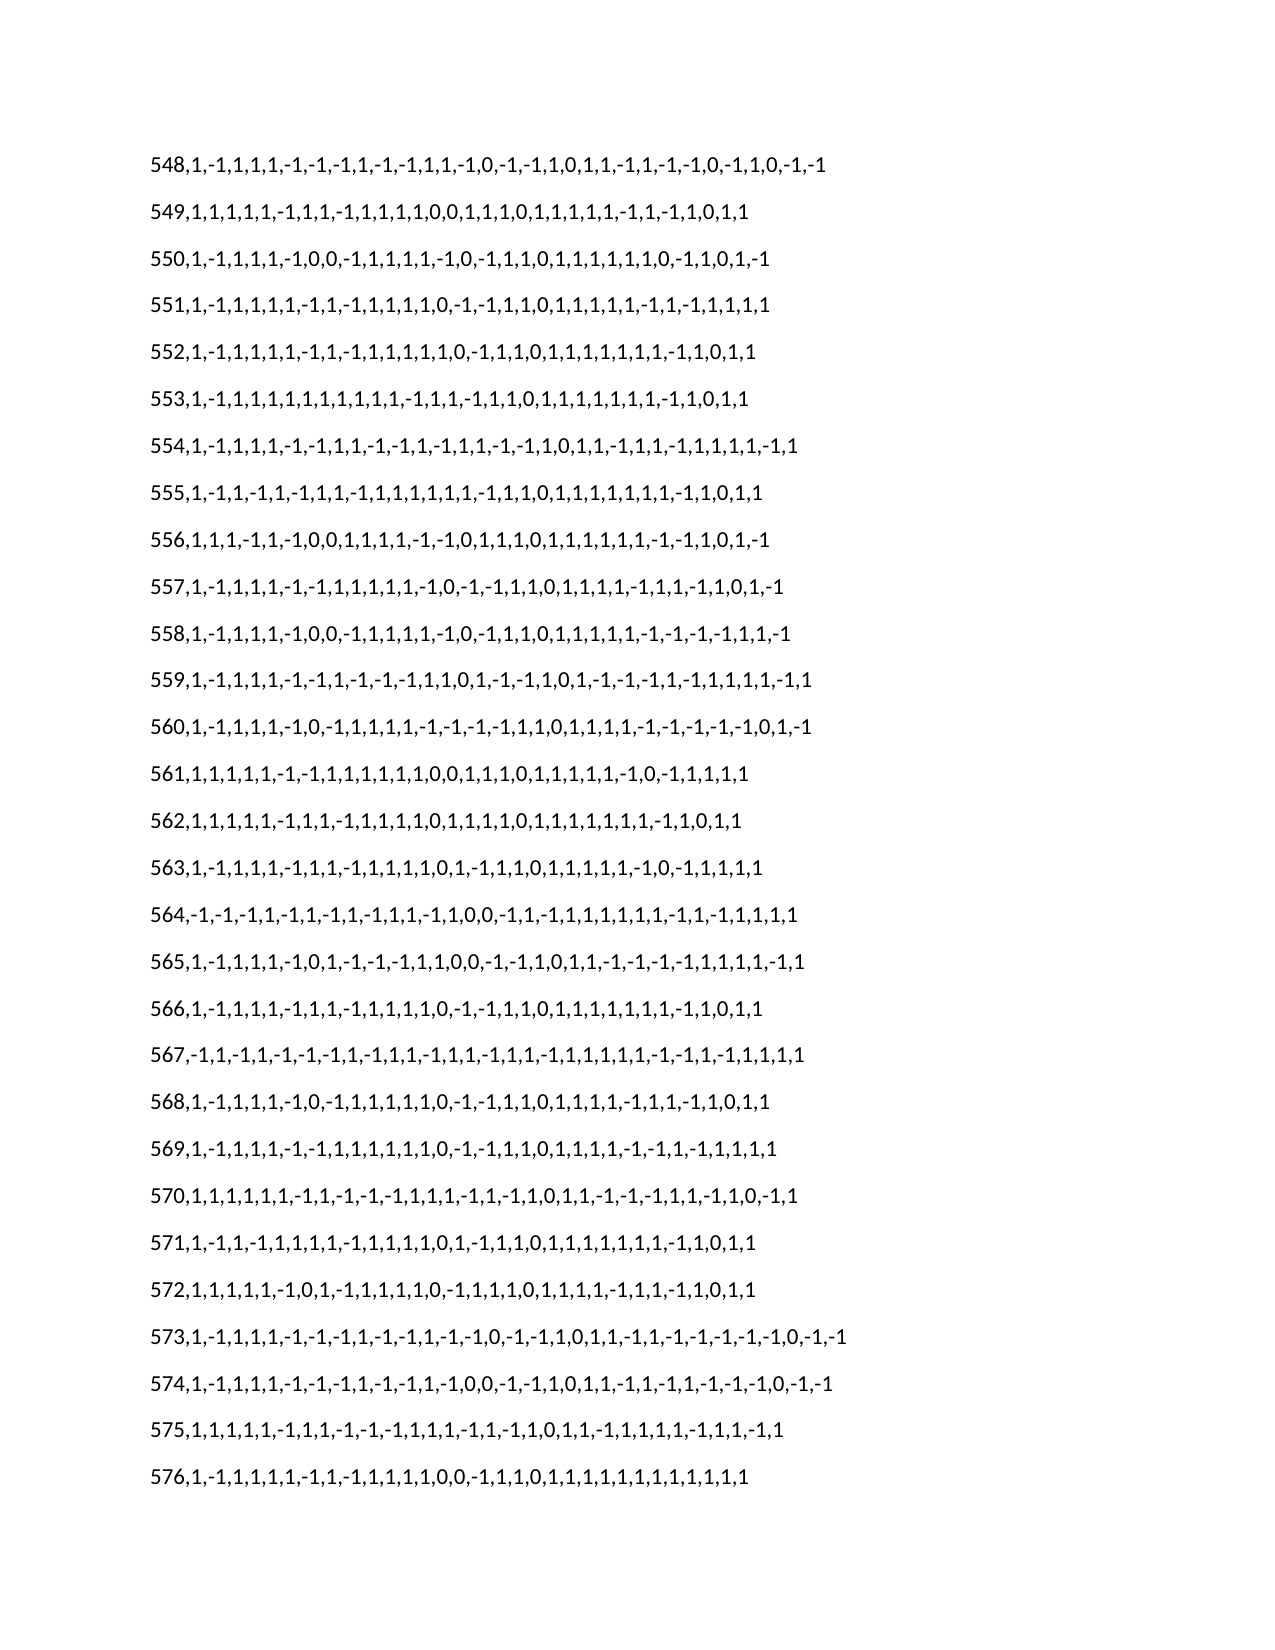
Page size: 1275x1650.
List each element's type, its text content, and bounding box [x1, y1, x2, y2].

text 565,1,-1,1,1,1,-1,0,1,-1,-1,-1,1,1,0,0,-1,-1,1,0,1,1,-1,-1,-1,-1,1,1,1,1,-1,1 [150, 947, 1125, 975]
text 554,1,-1,1,1,1,-1,-1,1,1,-1,-1,1,-1,1,1,-1,-1,1,0,1,1,-1,1,1,-1,1,1,1,1,-1,1 [150, 431, 1125, 459]
text 559,1,-1,1,1,1,-1,-1,1,-1,-1,-1,1,1,0,1,-1,-1,1,0,1,-1,-1,-1,1,-1,1,1,1,1,-1,1 [150, 666, 1125, 694]
text 550,1,-1,1,1,1,-1,0,0,-1,1,1,1,1,-1,0,-1,1,1,0,1,1,1,1,1,1,0,-1,1,0,1,-1 [150, 244, 1125, 272]
text 560,1,-1,1,1,1,-1,0,-1,1,1,1,1,-1,-1,-1,-1,1,1,0,1,1,1,1,-1,-1,-1,-1,-1,0,1,-1 [150, 712, 1125, 741]
text 566,1,-1,1,1,1,-1,1,1,-1,1,1,1,1,0,-1,-1,1,1,0,1,1,1,1,1,1,1,-1,1,0,1,1 [150, 994, 1125, 1022]
text 563,1,-1,1,1,1,-1,1,1,-1,1,1,1,1,0,1,-1,1,1,0,1,1,1,1,1,-1,0,-1,1,1,1,1 [150, 853, 1125, 881]
text 575,1,1,1,1,1,-1,1,1,-1,-1,-1,1,1,1,-1,1,-1,1,0,1,1,-1,1,1,1,1,-1,1,1,-1,1 [150, 1416, 1125, 1444]
text 573,1,-1,1,1,1,-1,-1,-1,1,-1,-1,1,-1,-1,0,-1,-1,1,0,1,1,-1,1,-1,-1,-1,-1,-1,0,-1,-1 [150, 1322, 1125, 1350]
text 561,1,1,1,1,1,-1,-1,1,1,1,1,1,1,0,0,1,1,1,0,1,1,1,1,1,-1,0,-1,1,1,1,1 [150, 759, 1125, 787]
text 574,1,-1,1,1,1,-1,-1,-1,1,-1,-1,1,-1,0,0,-1,-1,1,0,1,1,-1,1,-1,1,-1,-1,-1,0,-1,-1 [150, 1369, 1125, 1397]
text 548,1,-1,1,1,1,-1,-1,-1,1,-1,-1,1,1,-1,0,-1,-1,1,0,1,1,-1,1,-1,-1,0,-1,1,0,-1,-1 [150, 150, 1125, 178]
text 570,1,1,1,1,1,1,-1,1,-1,-1,-1,1,1,1,-1,1,-1,1,0,1,1,-1,-1,-1,1,1,-1,1,0,-1,1 [150, 1181, 1125, 1209]
text 571,1,-1,1,-1,1,1,1,1,-1,1,1,1,1,0,1,-1,1,1,0,1,1,1,1,1,1,1,-1,1,0,1,1 [150, 1228, 1125, 1256]
text 568,1,-1,1,1,1,-1,0,-1,1,1,1,1,1,0,-1,-1,1,1,0,1,1,1,1,-1,1,1,-1,1,0,1,1 [150, 1087, 1125, 1116]
text 576,1,-1,1,1,1,1,-1,1,-1,1,1,1,1,0,0,-1,1,1,0,1,1,1,1,1,1,1,1,1,1,1,1 [150, 1462, 1125, 1491]
text 557,1,-1,1,1,1,-1,-1,1,1,1,1,1,-1,0,-1,-1,1,1,0,1,1,1,1,-1,1,1,-1,1,0,1,-1 [150, 572, 1125, 600]
text 549,1,1,1,1,1,-1,1,1,-1,1,1,1,1,0,0,1,1,1,0,1,1,1,1,1,-1,1,-1,1,0,1,1 [150, 197, 1125, 225]
text 558,1,-1,1,1,1,-1,0,0,-1,1,1,1,1,-1,0,-1,1,1,0,1,1,1,1,1,-1,-1,-1,-1,1,1,-1 [150, 619, 1125, 647]
text 562,1,1,1,1,1,-1,1,1,-1,1,1,1,1,0,1,1,1,1,0,1,1,1,1,1,1,1,-1,1,0,1,1 [150, 806, 1125, 834]
text 553,1,-1,1,1,1,1,1,1,1,1,1,1,-1,1,1,-1,1,1,0,1,1,1,1,1,1,1,-1,1,0,1,1 [150, 384, 1125, 412]
text 572,1,1,1,1,1,-1,0,1,-1,1,1,1,1,0,-1,1,1,1,0,1,1,1,1,-1,1,1,-1,1,0,1,1 [150, 1275, 1125, 1303]
text 556,1,1,1,-1,1,-1,0,0,1,1,1,1,-1,-1,0,1,1,1,0,1,1,1,1,1,1,-1,-1,1,0,1,-1 [150, 525, 1125, 553]
text 569,1,-1,1,1,1,-1,-1,1,1,1,1,1,1,0,-1,-1,1,1,0,1,1,1,1,-1,-1,1,-1,1,1,1,1 [150, 1134, 1125, 1162]
text 555,1,-1,1,-1,1,-1,1,1,-1,1,1,1,1,1,1,-1,1,1,0,1,1,1,1,1,1,1,-1,1,0,1,1 [150, 478, 1125, 506]
text 564,-1,-1,-1,1,-1,1,-1,1,-1,1,1,-1,1,0,0,-1,1,-1,1,1,1,1,1,1,-1,1,-1,1,1,1,1 [150, 900, 1125, 928]
text 552,1,-1,1,1,1,1,-1,1,-1,1,1,1,1,1,0,-1,1,1,0,1,1,1,1,1,1,1,-1,1,0,1,1 [150, 337, 1125, 366]
text 567,-1,1,-1,1,-1,-1,-1,1,-1,1,1,-1,1,1,-1,1,1,-1,1,1,1,1,1,-1,-1,1,-1,1,1,1,1 [150, 1041, 1125, 1069]
text 551,1,-1,1,1,1,1,-1,1,-1,1,1,1,1,0,-1,-1,1,1,0,1,1,1,1,1,-1,1,-1,1,1,1,1 [150, 291, 1125, 319]
